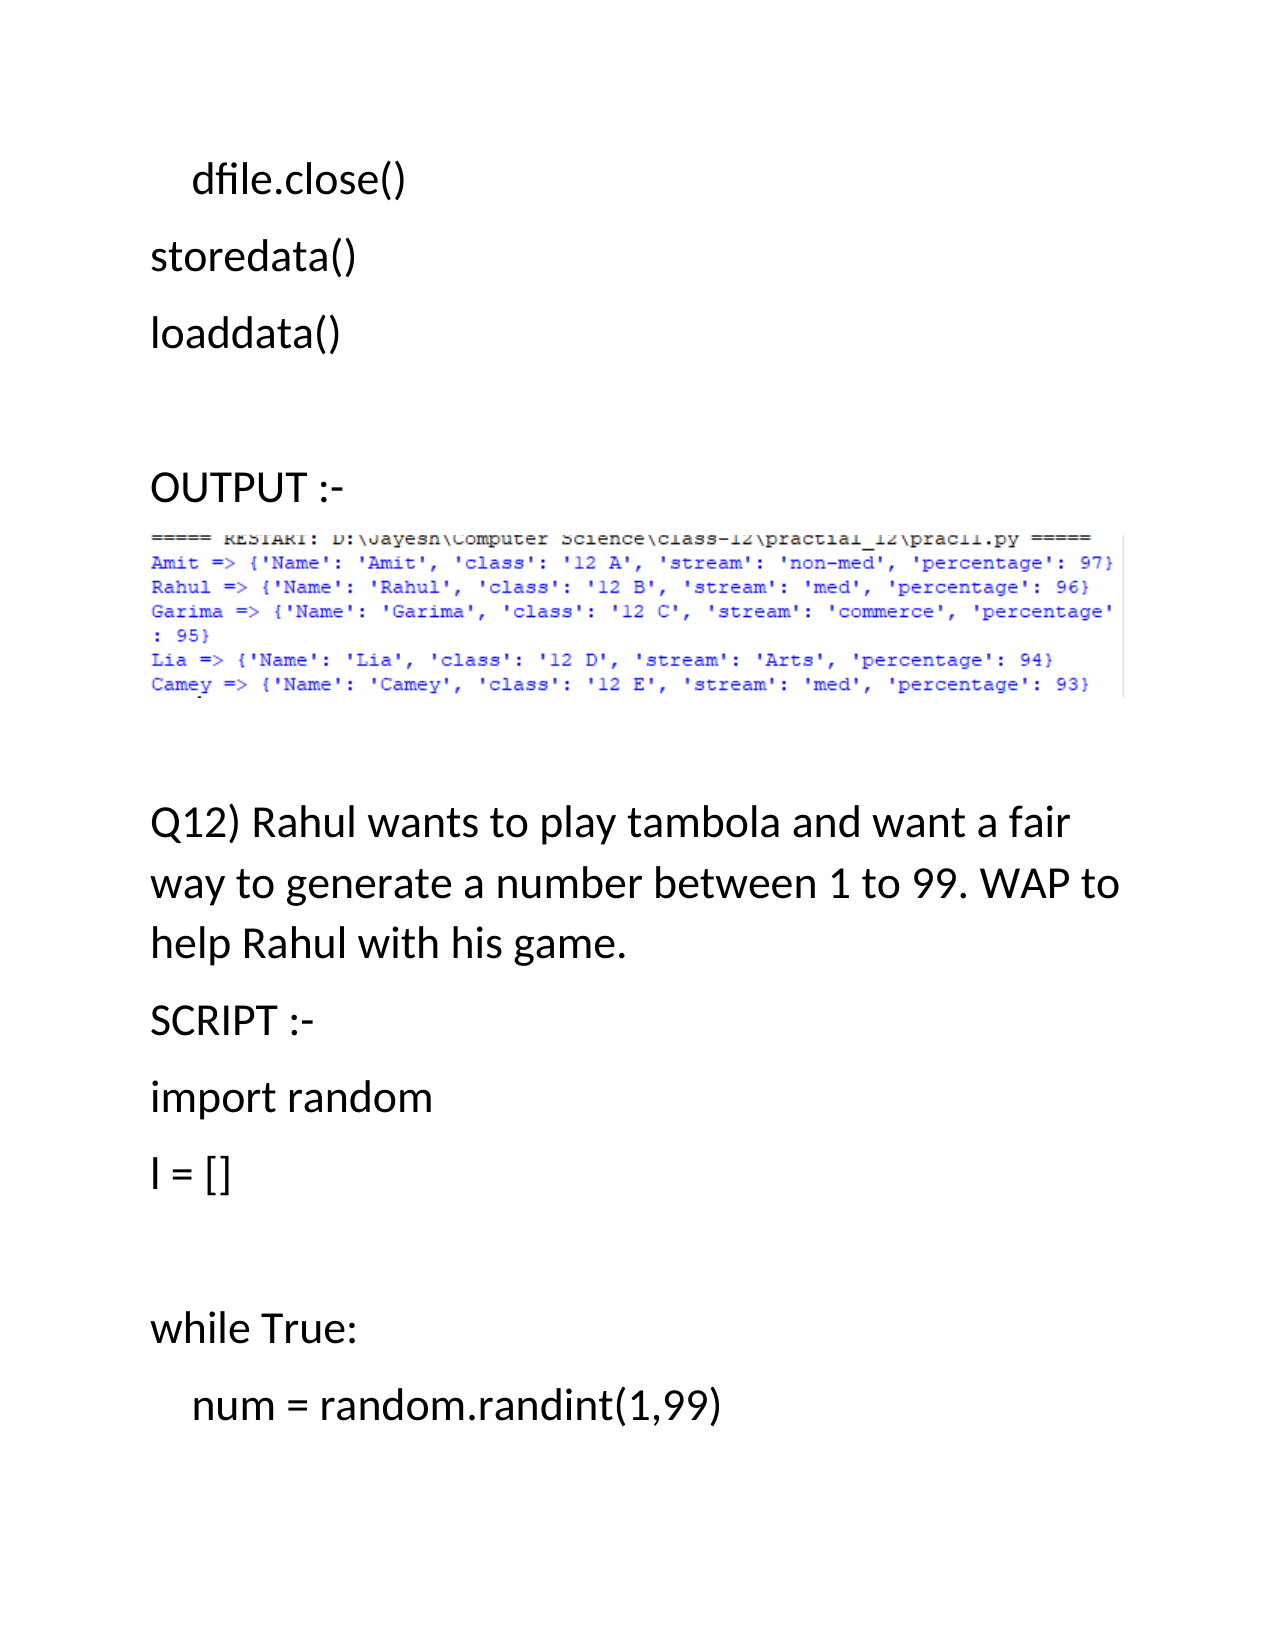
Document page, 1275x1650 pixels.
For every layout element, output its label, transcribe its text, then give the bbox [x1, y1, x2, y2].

text SCRIPT :- [150, 991, 1125, 1047]
text dfile.close() [150, 150, 1125, 206]
text import random [150, 1068, 1125, 1124]
picture [150, 535, 1125, 698]
text OUTPUT :- [150, 458, 1125, 514]
text num = random.randint(1,99) [150, 1376, 1125, 1432]
text Q12) Rahul wants to play tambola and want a fair way to generate a number between 1 to 99. WAP to help Rahul with his game. [150, 793, 1125, 970]
text storedata() [150, 227, 1125, 283]
text loaddata() [150, 304, 1125, 360]
text while True: [150, 1299, 1125, 1355]
text l = [] [150, 1145, 1125, 1201]
